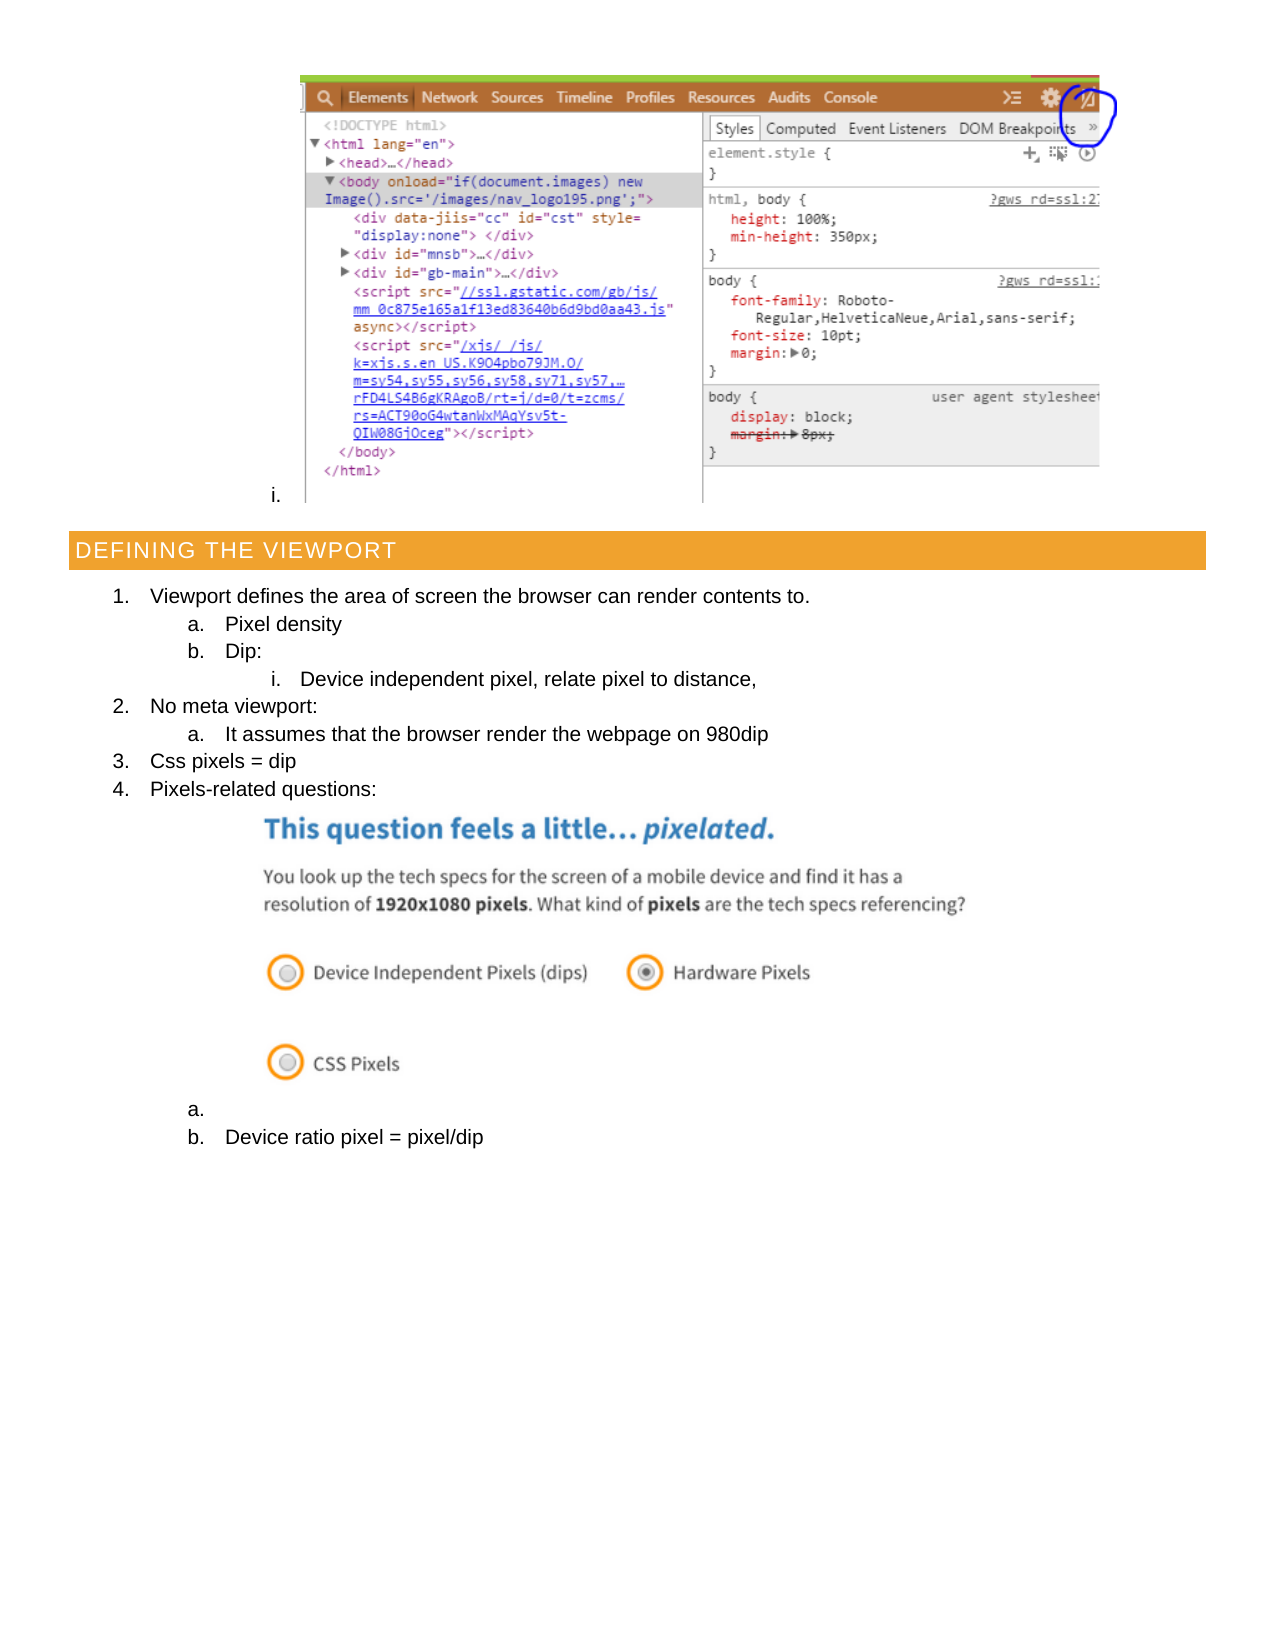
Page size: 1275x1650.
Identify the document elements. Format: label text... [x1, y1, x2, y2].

list Dip: [187, 639, 1200, 663]
list Pixel density [187, 612, 1200, 636]
list Pixels-related questions: [112, 777, 1200, 801]
list Device independent pixel, relate pixel to distance, [281, 667, 1200, 691]
list Viewport defines the area of screen the browser can render contents to. [112, 584, 1200, 608]
picture [300, 75, 1117, 503]
list It assumes that the browser render the webpage on 980dip [187, 722, 1200, 746]
picture [225, 804, 1018, 1117]
subtitle Defining the Viewport [75, 537, 1200, 563]
list No meta viewport: [112, 694, 1200, 718]
list Css pixels = dip [112, 749, 1200, 773]
list Device ratio pixel = pixel/dip [187, 1124, 1200, 1148]
